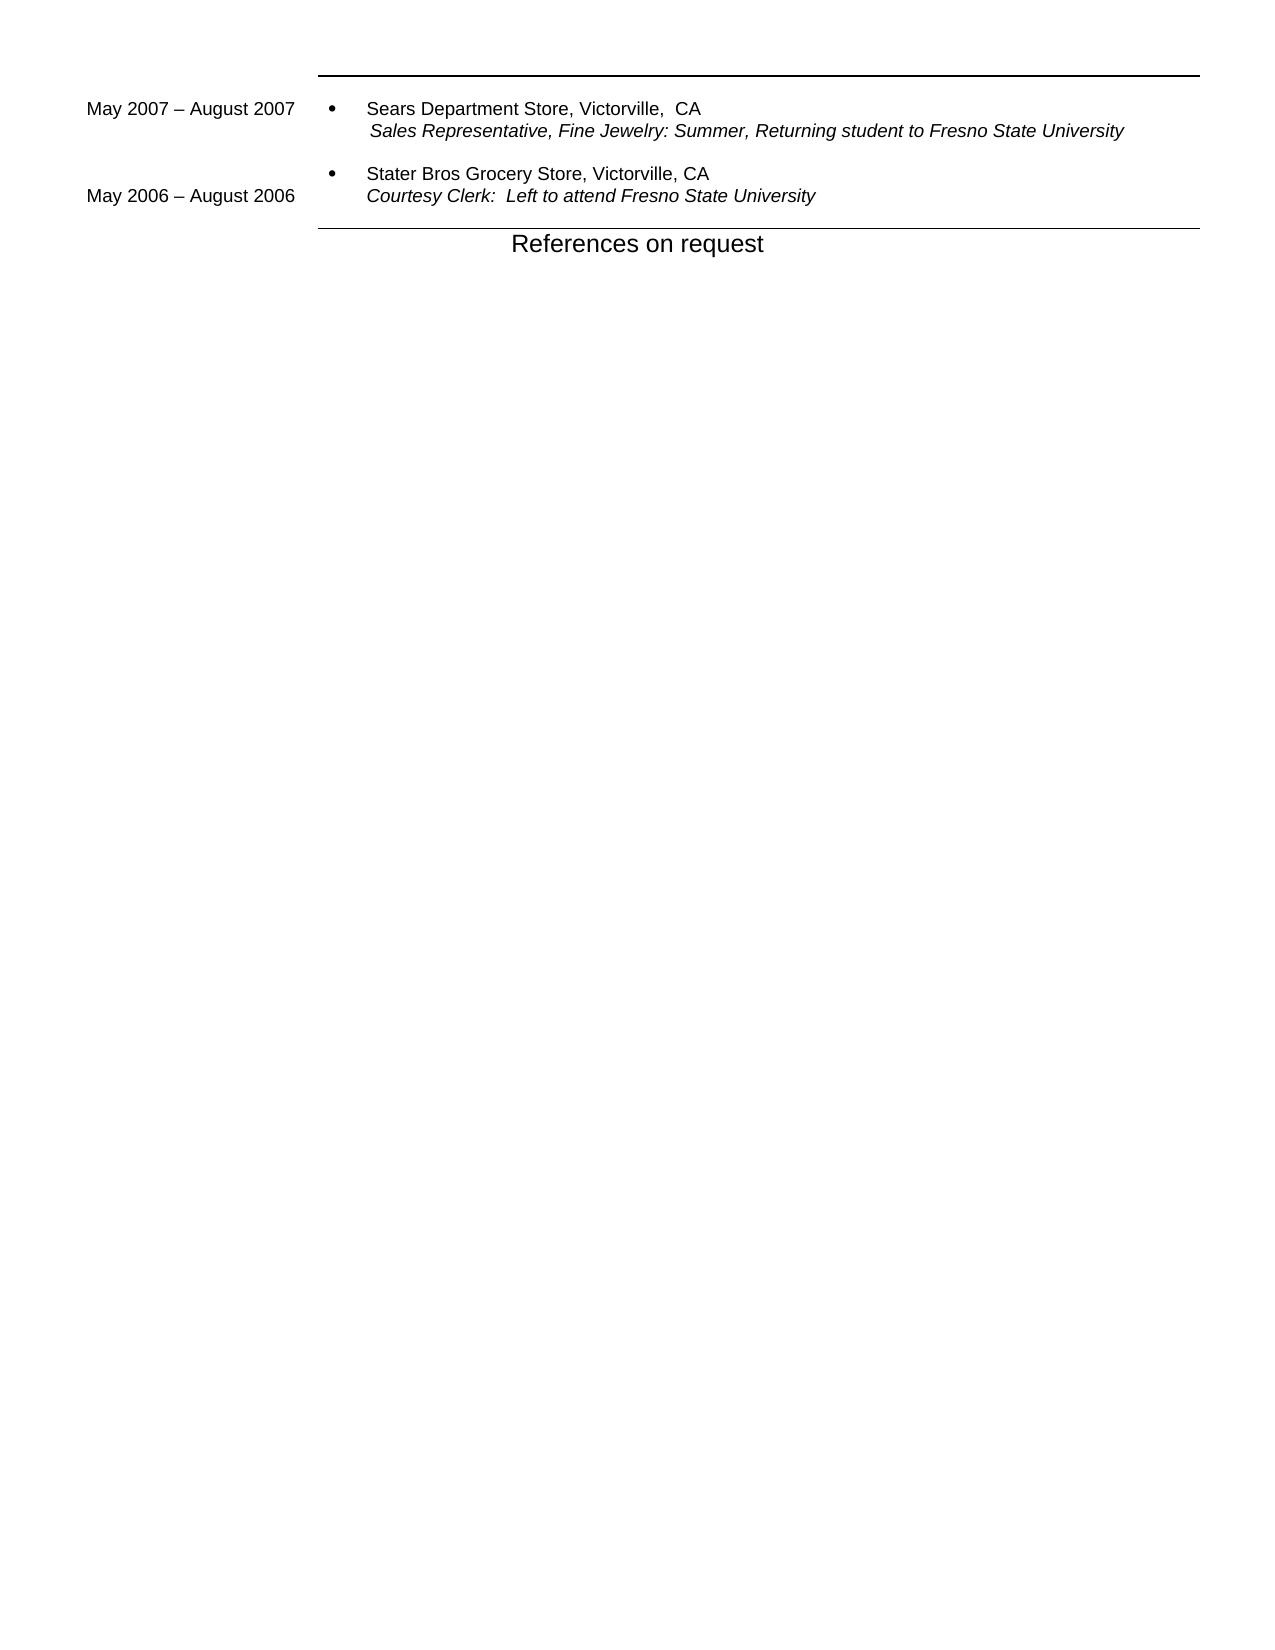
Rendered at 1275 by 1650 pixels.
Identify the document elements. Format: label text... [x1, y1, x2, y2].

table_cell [75, 75, 318, 228]
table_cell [318, 77, 1200, 228]
text References on request [75, 229, 1200, 258]
